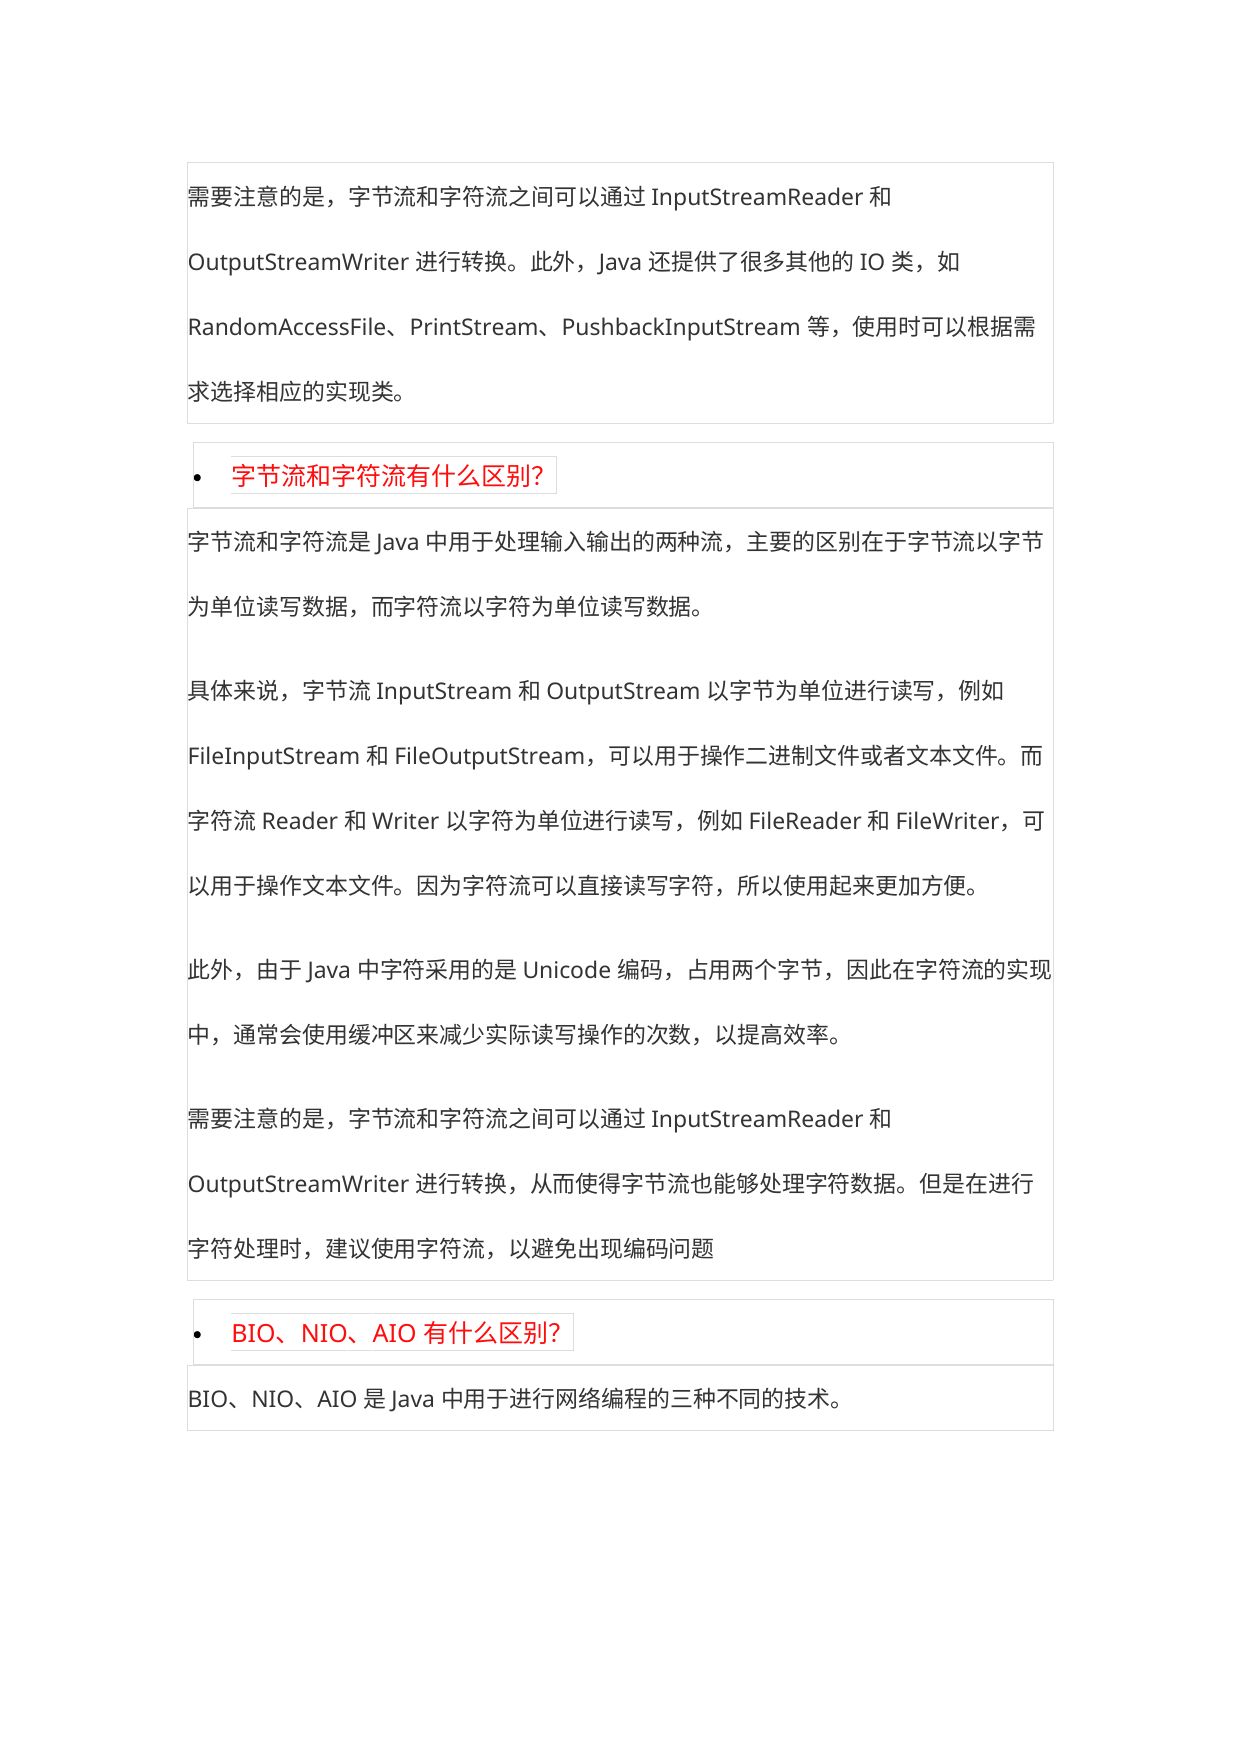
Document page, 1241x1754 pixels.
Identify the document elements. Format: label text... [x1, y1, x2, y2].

text 需要注意的是，字节流和字符流之间可以通过 InputStreamReader 和 OutputStreamWriter 进行转换。此外，Java 还提供了很多其他的 IO 类，如 RandomAccessFile、PrintStream、PushbackInputStream 等，使用时可以根据需求选择相应的实现类。 [188, 163, 1053, 423]
list 字节流和字符流有什么区别？ [194, 443, 1053, 507]
list BIO、NIO、AIO 有什么区别？ [194, 1300, 1053, 1364]
text 需要注意的是，字节流和字符流之间可以通过 InputStreamReader 和 OutputStreamWriter 进行转换，从而使得字节流也能够处理字符数据。但是在进行字符处理时，建议使用字符流，以避免出现编码问题 [188, 1084, 1053, 1280]
text 此外，由于 Java 中字符采用的是 Unicode 编码，占用两个字节，因此在字符流的实现中，通常会使用缓冲区来减少实际读写操作的次数，以提高效率。 [188, 935, 1053, 1066]
text 字节流和字符流是 Java 中用于处理输入输出的两种流，主要的区别在于字节流以字节为单位读写数据，而字符流以字符为单位读写数据。 [188, 509, 1053, 638]
text 具体来说，字节流 InputStream 和 OutputStream 以字节为单位进行读写，例如 FileInputStream 和 FileOutputStream，可以用于操作二进制文件或者文本文件。而字符流 Reader 和 Writer 以字符为单位进行读写，例如 FileReader 和 FileWriter，可以用于操作文本文件。因为字符流可以直接读写字符，所以使用起来更加方便。 [188, 657, 1053, 917]
text BIO、NIO、AIO 是 Java 中用于进行网络编程的三种不同的技术。 [188, 1366, 1053, 1430]
